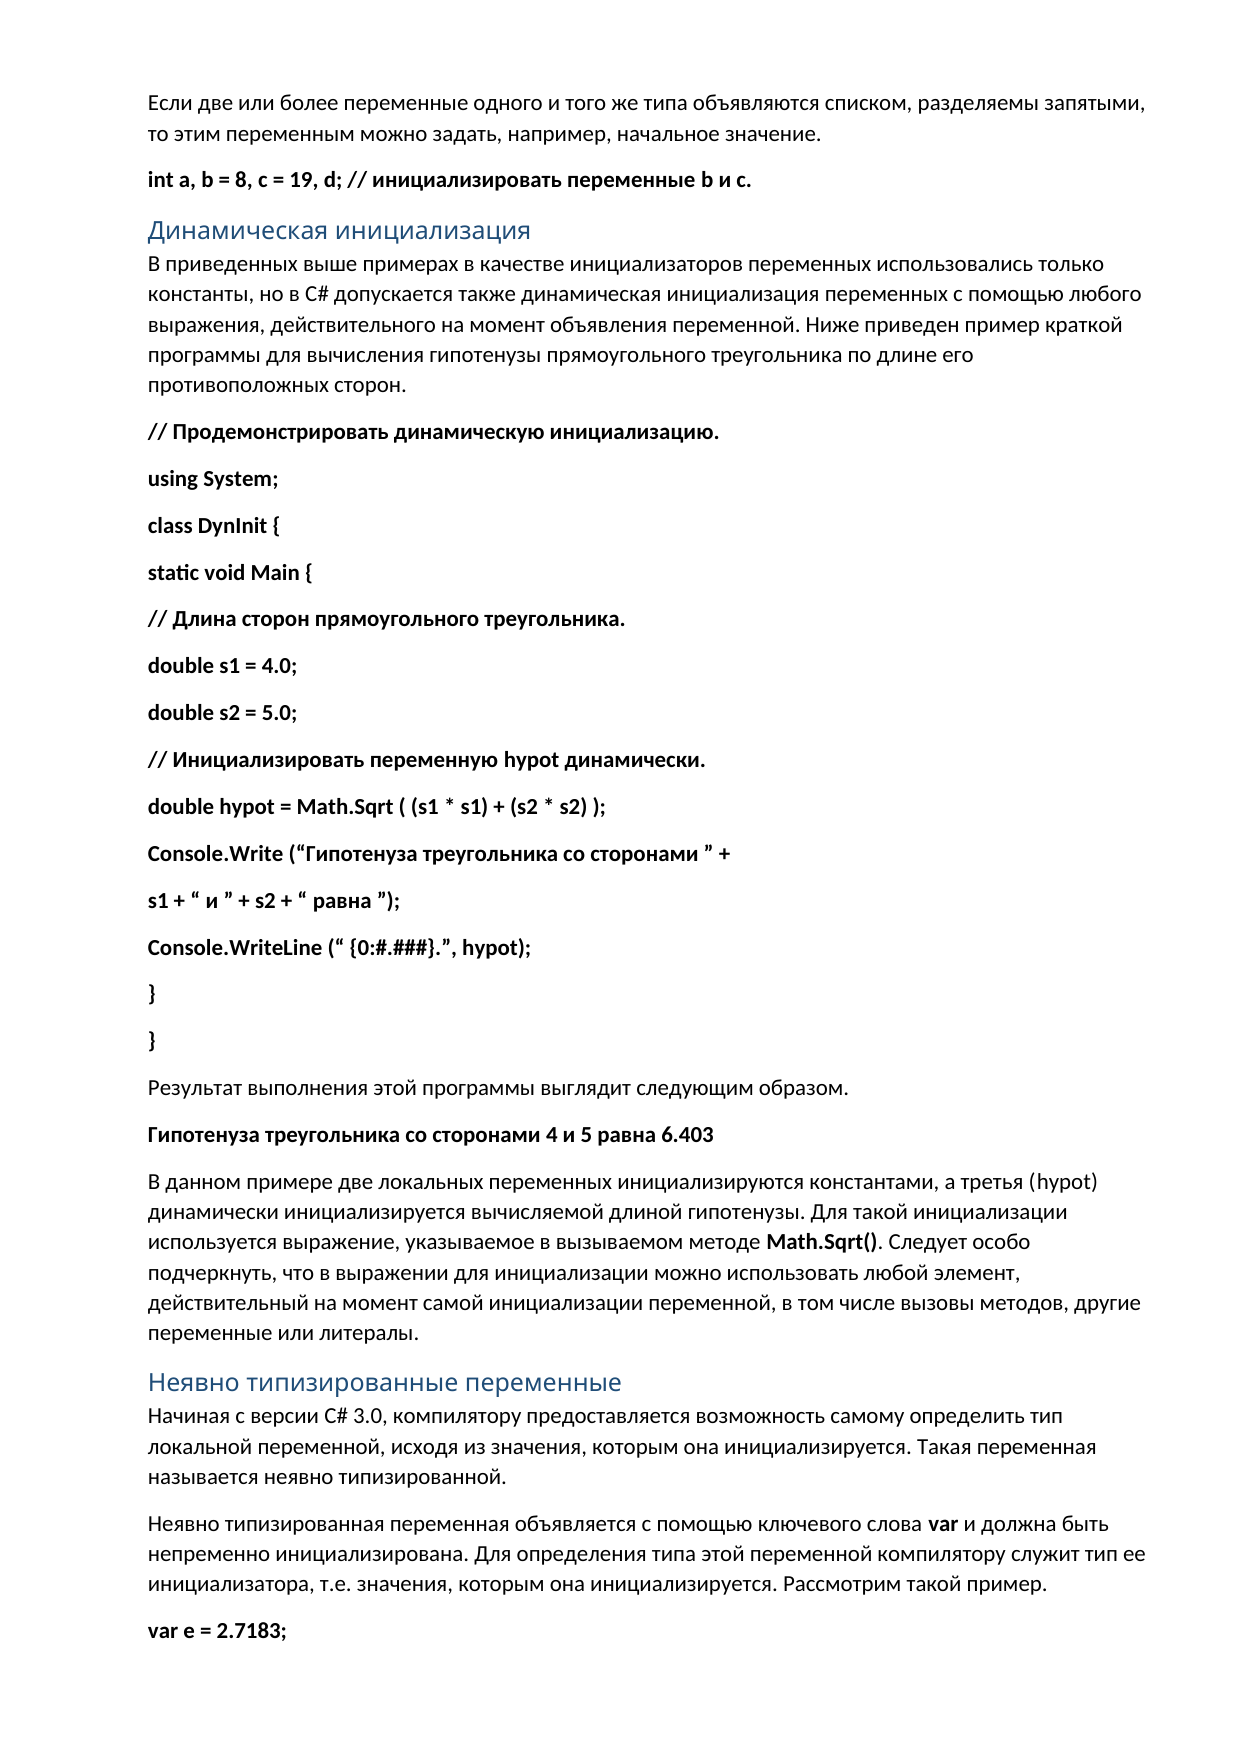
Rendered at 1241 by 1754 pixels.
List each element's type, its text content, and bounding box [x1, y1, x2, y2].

text var e = 2.7183; [148, 1616, 1152, 1644]
text Console.WriteLine (“ {0:#.###}.”, hypot); [148, 933, 1152, 961]
text Если две или более переменные одного и того же типа объявляются списком, разделяемы запятыми, то этим переменным можно задать, например, начальное значение. [148, 88, 1152, 147]
text double s2 = 5.0; [148, 698, 1152, 726]
text s1 + “ и ” + s2 + “ равна ”); [148, 886, 1152, 914]
text } [148, 1026, 1152, 1054]
text int a, b = 8, c = 19, d; // инициализировать переменные b и с. [148, 166, 1152, 194]
text double s1 = 4.0; [148, 651, 1152, 679]
text // Инициализировать переменную hypot динамически. [148, 745, 1152, 773]
subtitle Неявно типизированные переменные [148, 1365, 1152, 1399]
text double hypot = Math.Sqrt ( (s1 * s1) + (s2 * s2) ); [148, 792, 1152, 820]
text Начиная с версии C# 3.0, компилятору предоставляется возможность самому определить тип локальной переменной, исходя из значения, которым она инициализируется. Такая переменная называется неявно типизированной. [148, 1402, 1152, 1490]
text В данном примере две локальных переменных инициализируются константами, а третья (hypot) динамически инициализируется вычисляемой длиной гипотенузы. Для такой инициализации используется выражение, указываемое в вызываемом методе Math.Sqrt(). Следует особо подчеркнуть, что в выражении для инициализации можно использовать любой элемент, действительный на момент самой инициализации переменной, в том числе вызовы методов, другие переменные или литералы. [148, 1167, 1152, 1346]
text Гипотенуза треугольника со сторонами 4 и 5 равна 6.403 [148, 1120, 1152, 1148]
text Console.Write (“Гипотенуза треугольника со сторонами ” + [148, 839, 1152, 867]
text static void Main { [148, 558, 1152, 586]
text // Продемонстрировать динамическую инициализацию. [148, 417, 1152, 445]
text Результат выполнения этой программы выглядит следующим образом. [148, 1073, 1152, 1101]
subtitle Динамическая инициализация [148, 212, 1152, 247]
text } [148, 979, 1152, 1007]
text Неявно типизированная переменная объявляется с помощью ключевого слова var и должна быть непременно инициализирована. Для определения типа этой переменной компилятору служит тип ее инициализатора, т.е. значения, которым она инициализируется. Рассмотрим такой пример. [148, 1509, 1152, 1597]
text class DynInit { [148, 511, 1152, 539]
text // Длина сторон прямоугольного треугольника. [148, 604, 1152, 632]
text using System; [148, 464, 1152, 492]
text В приведенных выше примерах в качестве инициализаторов переменных использовались только константы, но в C# допускается также динамическая инициализация переменных с помощью любого выражения, действительного на момент объявления переменной. Ниже приведен пример краткой программы для вычисления гипотенузы прямоугольного треугольника по длине его противоположных сторон. [148, 249, 1152, 398]
